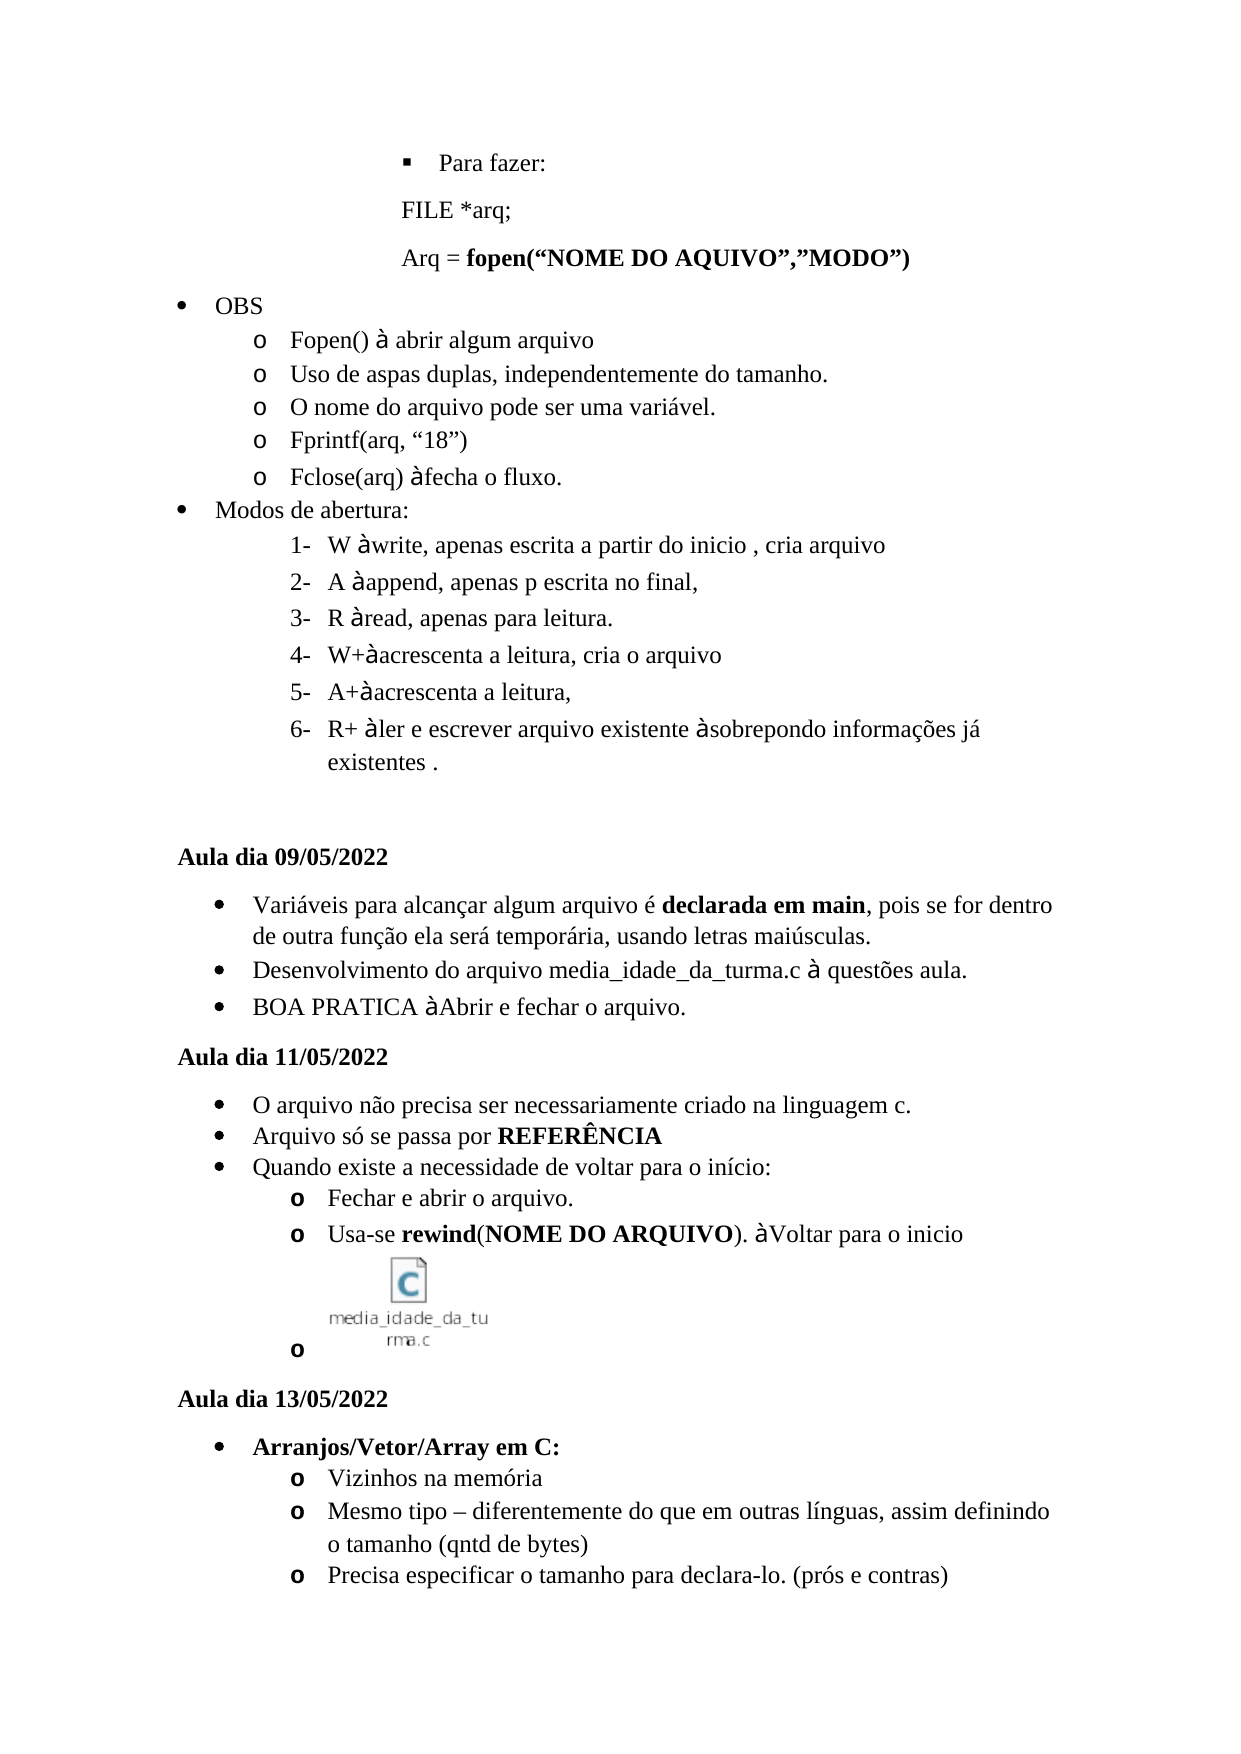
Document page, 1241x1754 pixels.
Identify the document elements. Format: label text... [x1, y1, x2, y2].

list Fopen() à abrir algum arquivo [252, 322, 1063, 356]
list Uso de aspas duplas, independentemente do tamanho. [252, 359, 1063, 389]
list Fclose(arq) àfecha o fluxo. [252, 458, 1063, 493]
text Aula dia 11/05/2022 [177, 1042, 1063, 1071]
list R àread, apenas para leitura. [290, 600, 1063, 634]
list O arquivo não precisa ser necessariamente criado na linguagem c. [215, 1090, 1063, 1118]
list Quando existe a necessidade de voltar para o início: [215, 1152, 1063, 1181]
list Fechar e abrir o arquivo. [290, 1183, 1063, 1214]
text Aula dia 09/05/2022 [177, 842, 1063, 871]
list Variáveis para alcançar algum arquivo é declarada em main, pois se for dentro de outra função ela será temporária, usando letras maiúsculas. [215, 890, 1063, 949]
list A+àacrescenta a leitura, [290, 673, 1063, 708]
text Aula dia 13/05/2022 [177, 1384, 1063, 1413]
list W+àacrescenta a leitura, cria o arquivo [290, 637, 1063, 671]
list Mesmo tipo – diferentemente do que em outras línguas, assim definindo o tamanho (qntd de bytes) [290, 1496, 1063, 1558]
list W àwrite, apenas escrita a partir do inicio , cria arquivo [290, 526, 1063, 561]
list Arranjos/Vetor/Array em C: [215, 1432, 1063, 1461]
list Para fazer: [401, 148, 1063, 176]
list Fprintf(arq, “18”) [252, 425, 1063, 456]
list Vizinhos na memória [290, 1463, 1063, 1494]
list BOA PRATICA àAbrir e fechar o arquivo. [215, 989, 1063, 1023]
text FILE *arq; [401, 195, 1063, 224]
list Arquivo só se passa por REFERÊNCIA [215, 1121, 1063, 1149]
list Modos de abertura: [177, 495, 1063, 524]
list Desenvolvimento do arquivo media_idade_da_turma.c à questões aula. [215, 952, 1063, 986]
text Arq = fopen(“NOME DO AQUIVO”,”MODO”) [401, 243, 1063, 272]
list O nome do arquivo pode ser uma variável. [252, 392, 1063, 423]
list A àappend, apenas p escrita no final, [290, 563, 1063, 597]
list Usa-se rewind(NOME DO ARQUIVO). àVoltar para o inicio [290, 1216, 1063, 1250]
list OBS [177, 291, 1063, 319]
list Precisa especificar o tamanho para declara-lo. (prós e contras) [290, 1560, 1063, 1591]
list R+ àler e escrever arquivo existente àsobrepondo informações já existentes . [290, 710, 1063, 775]
